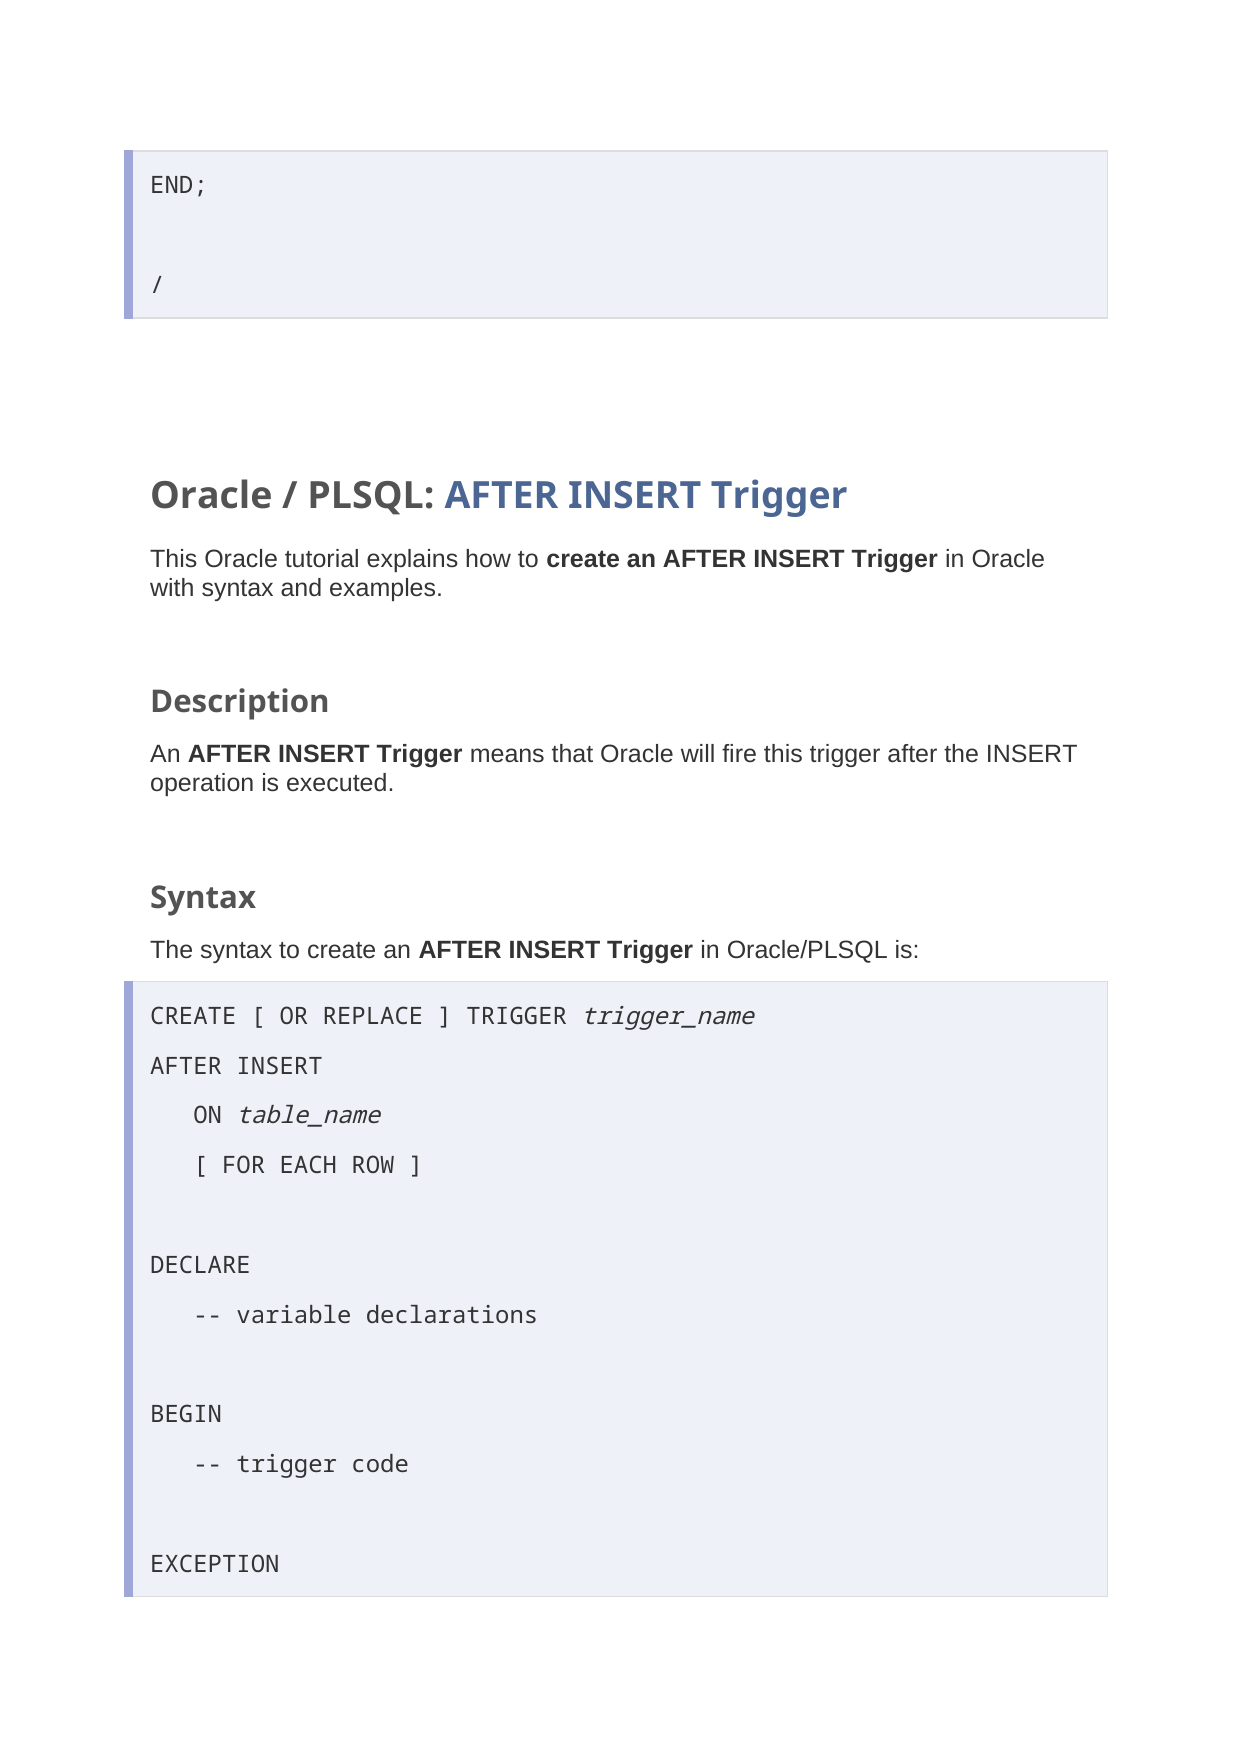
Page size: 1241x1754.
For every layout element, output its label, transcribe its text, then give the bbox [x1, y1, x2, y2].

subtitle Oracle / PLSQL: AFTER INSERT Trigger [150, 468, 1090, 519]
text -- trigger code [133, 1429, 1107, 1478]
text [ FOR EACH ROW ] [133, 1130, 1107, 1180]
text This Oracle tutorial explains how to create an AFTER INSERT Trigger in Oracle with syntax and examples. [150, 544, 1090, 601]
text EXCEPTION [133, 1528, 1107, 1596]
text CREATE [ OR REPLACE ] TRIGGER trigger_name [133, 982, 1107, 1030]
text An AFTER INSERT Trigger means that Oracle will fire this trigger after the INSERT operation is executed. [150, 739, 1090, 797]
text -- variable declarations [133, 1279, 1107, 1329]
text AFTER INSERT [133, 1030, 1107, 1080]
text DECLARE [133, 1229, 1107, 1279]
text The syntax to create an AFTER INSERT Trigger in Oracle/PLSQL is: [150, 934, 1090, 963]
text END; [133, 152, 1107, 200]
text / [133, 249, 1107, 317]
text BEGIN [133, 1379, 1107, 1429]
subtitle Syntax [150, 875, 1090, 917]
text ON table_name [133, 1080, 1107, 1130]
subtitle Description [150, 679, 1090, 722]
